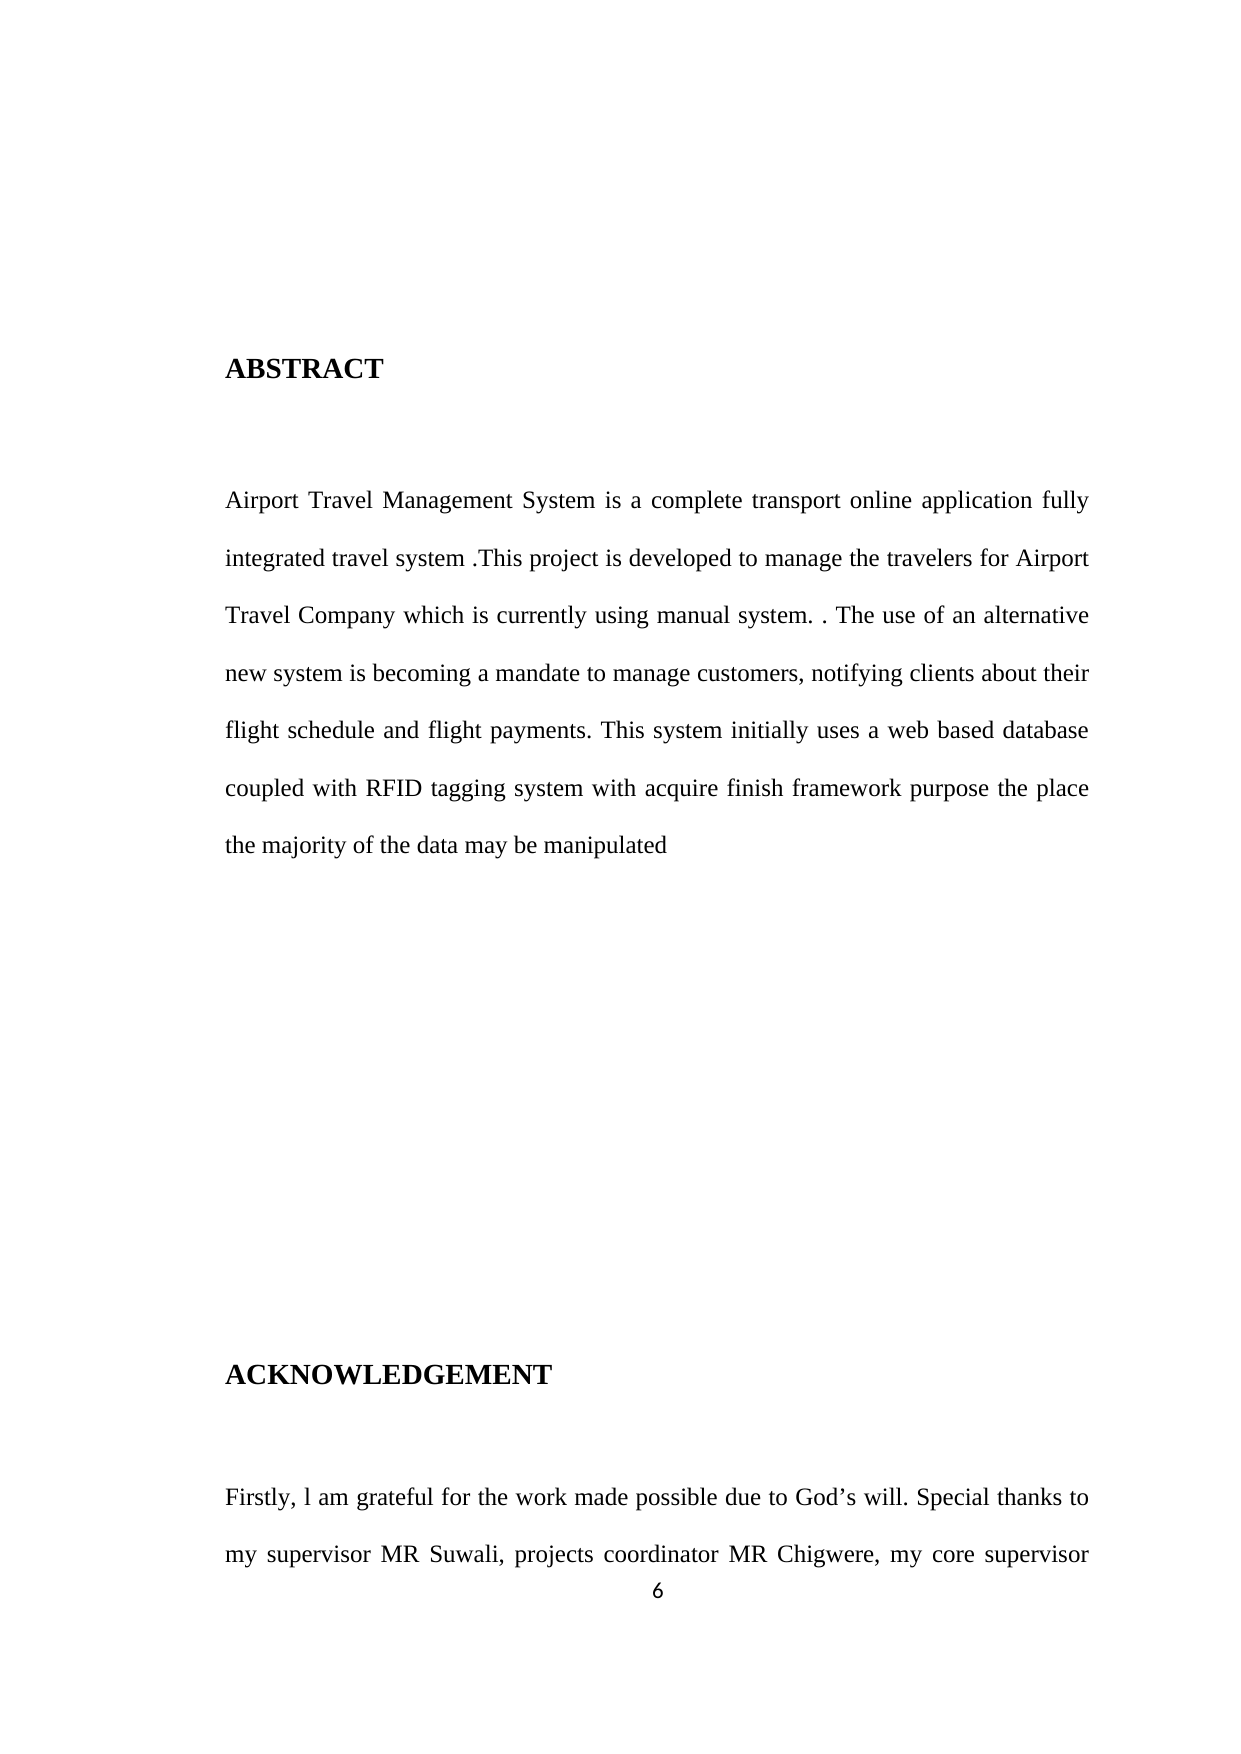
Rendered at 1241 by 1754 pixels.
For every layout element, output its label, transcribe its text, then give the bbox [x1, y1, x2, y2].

text ACKNOWLEDGEMENT [225, 1357, 1090, 1391]
text Airport Travel Management System is a complete transport online application fully integrated travel system .This project is developed to manage the travelers for Airport Travel Company which is currently using manual system. . The use of an alternative new system is becoming a mandate to manage customers, notifying clients about their flight schedule and flight payments. This system initially uses a web based database coupled with RFID tagging system with acquire finish framework purpose the place the majority of the data may be manipulated [225, 485, 1090, 859]
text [225, 1482, 1090, 1568]
text ABSTRACT [225, 351, 1090, 385]
